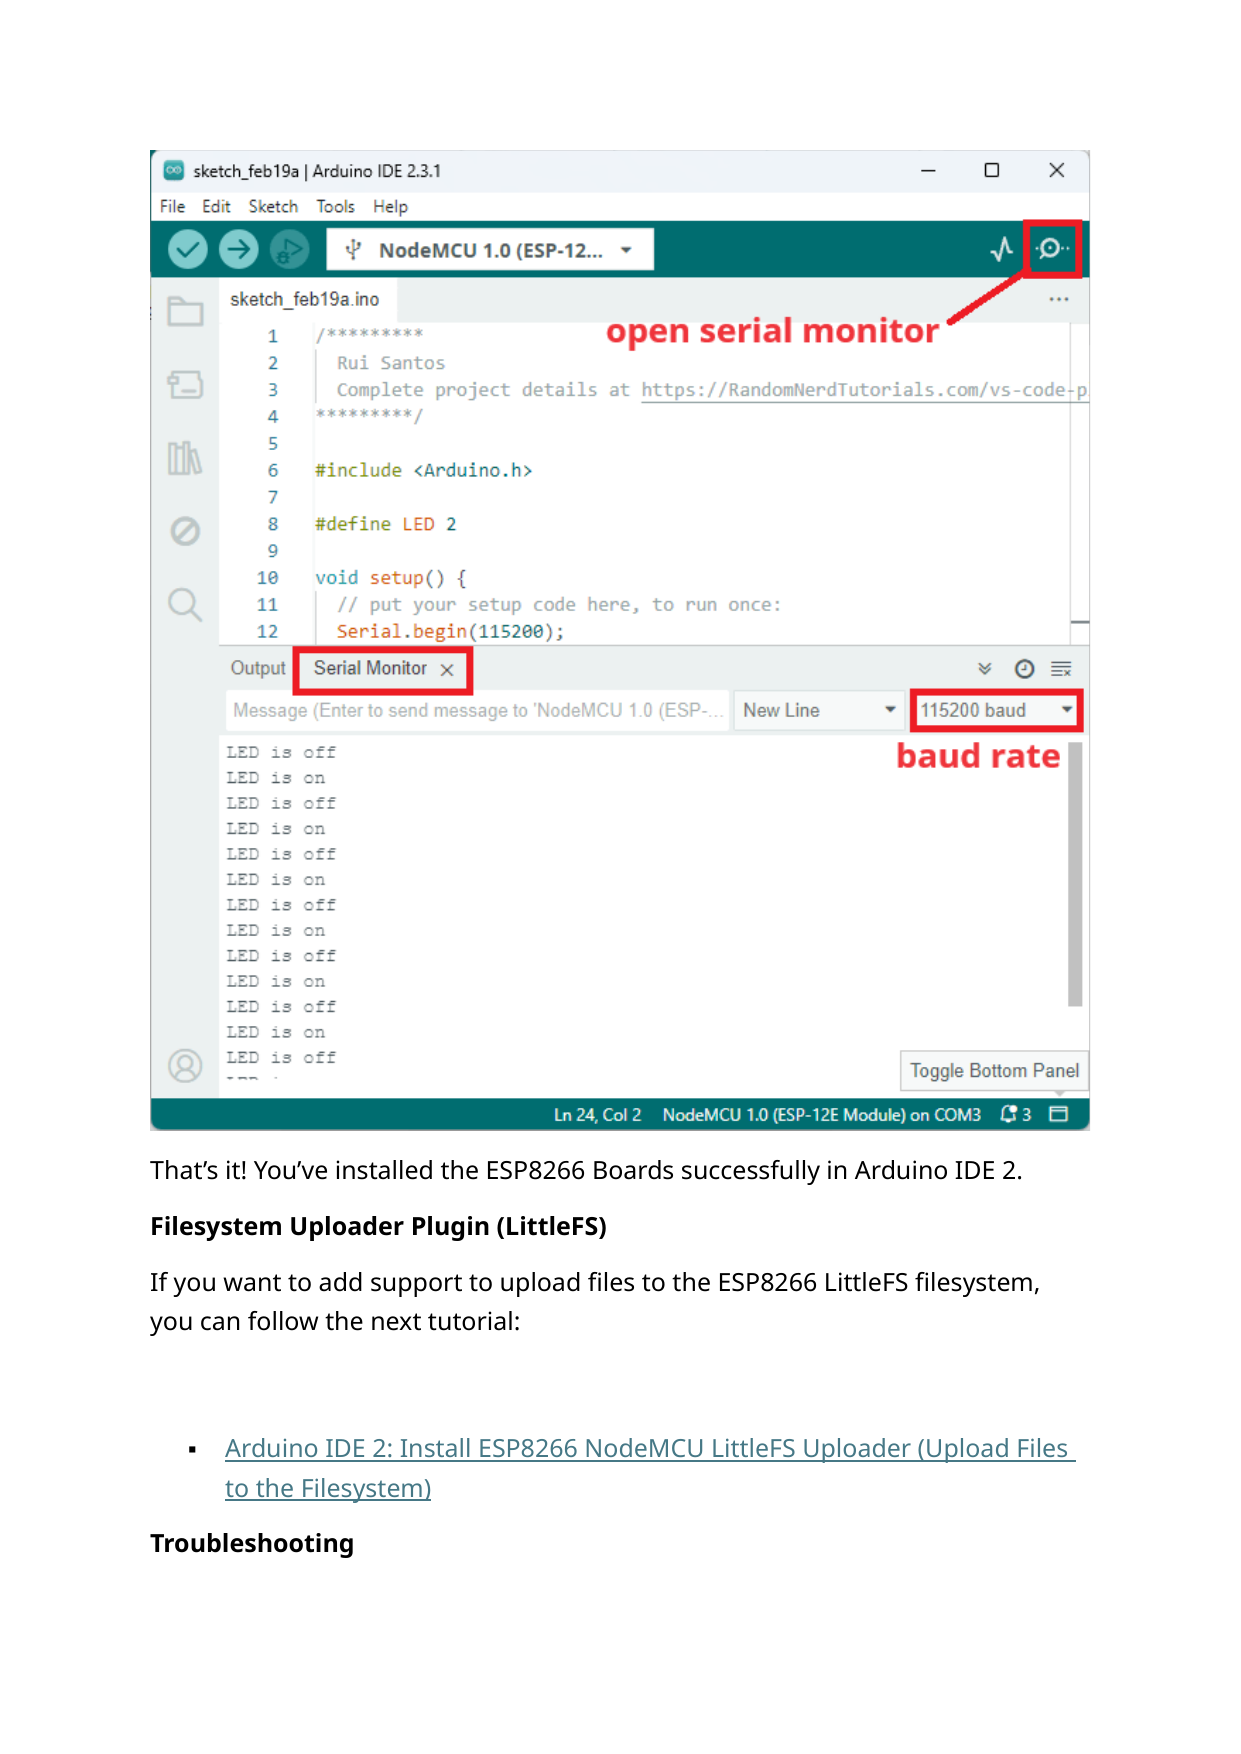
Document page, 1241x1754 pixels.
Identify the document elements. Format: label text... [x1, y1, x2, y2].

text Filesystem Uploader Plugin (LittleFS) [150, 1208, 1090, 1242]
picture [150, 150, 1091, 1131]
text If you want to add support to upload files to the ESP8266 LittleFS filesystem, you can follow the next tutorial: [150, 1264, 1090, 1337]
text That’s it! You’ve installed the ESP8266 Boards successfully in Arduino IDE 2. [150, 1153, 1090, 1187]
list Arduino IDE 2: Install ESP8266 NodeMCU LittleFS Uploader (Upload Files to the Filesystem) [187, 1431, 1090, 1504]
text Troubleshooting [150, 1526, 1090, 1560]
